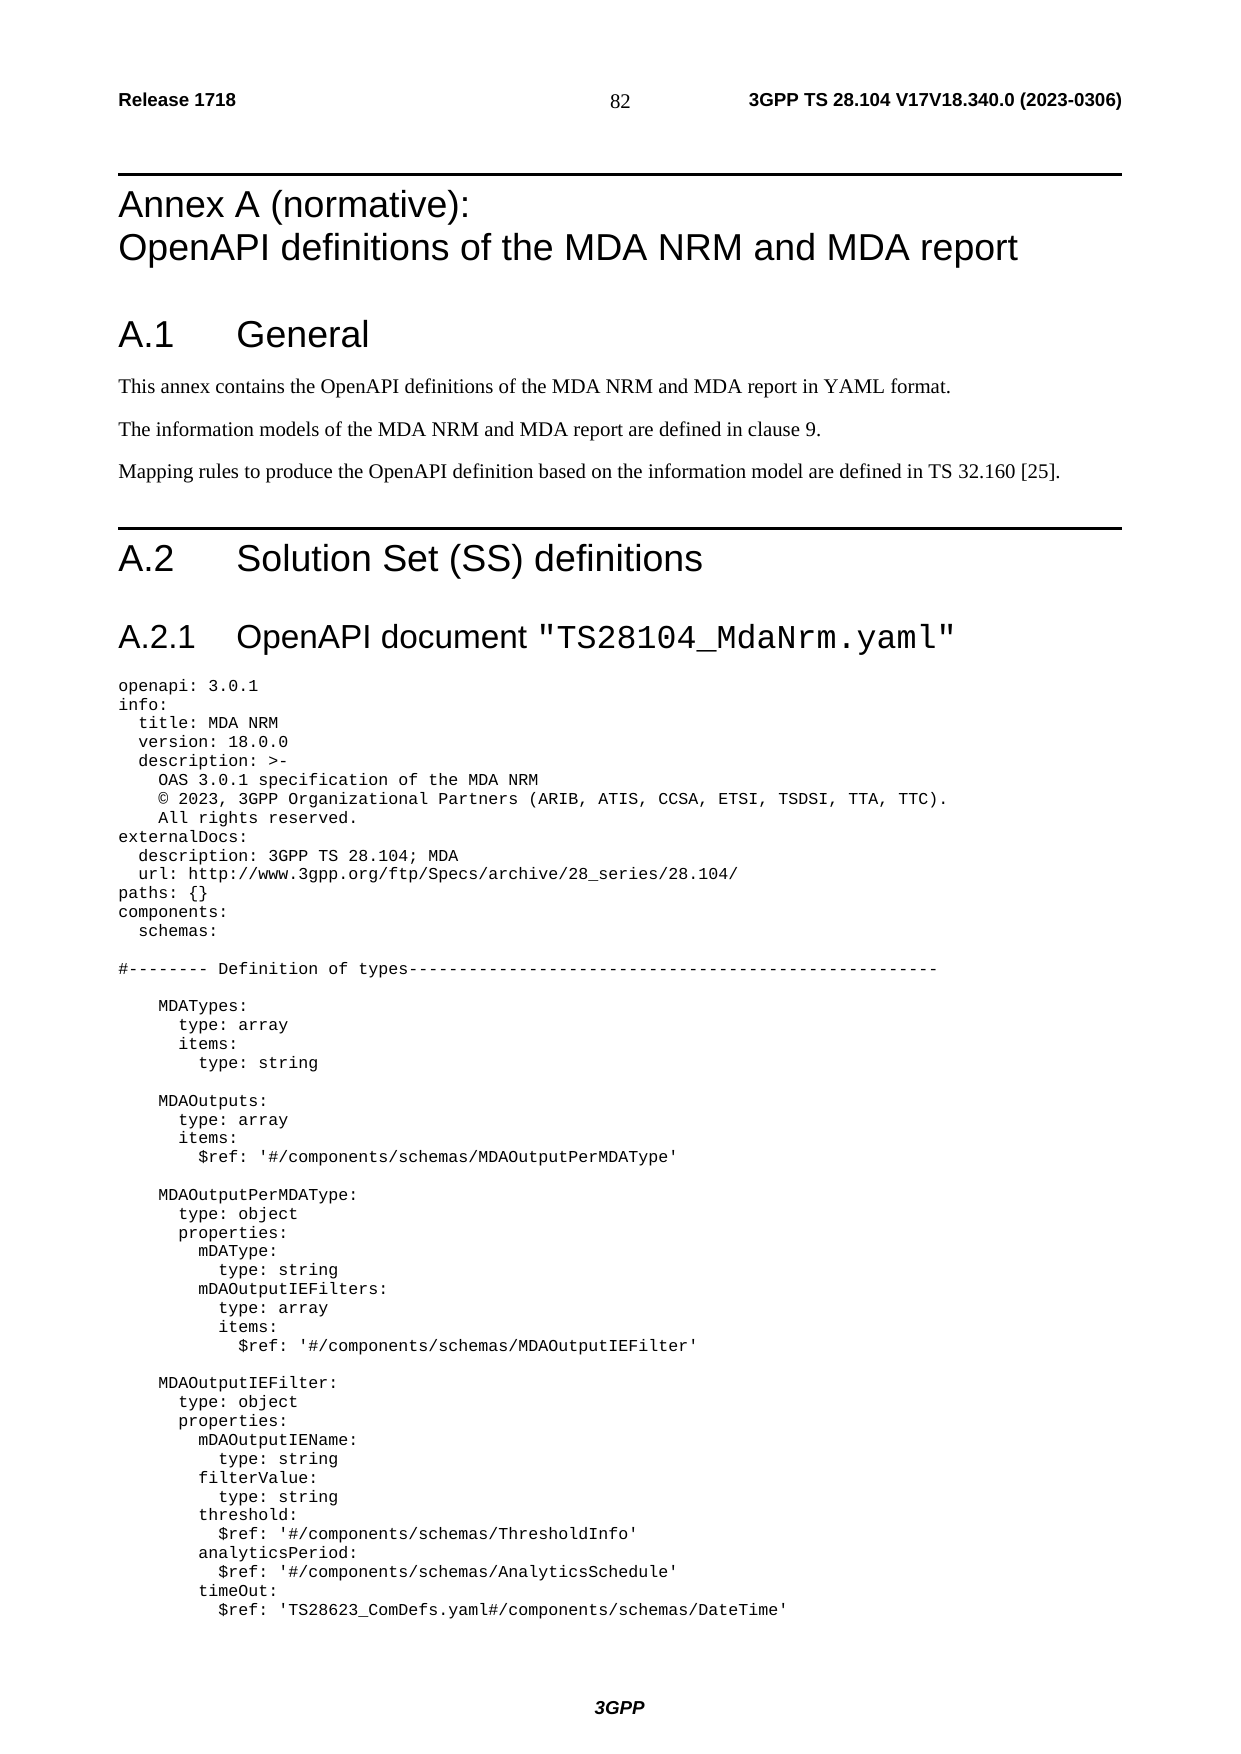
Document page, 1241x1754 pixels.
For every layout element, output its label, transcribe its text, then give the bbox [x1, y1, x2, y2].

text version: 18.0.0 [118, 734, 1122, 753]
text The information models of the MDA NRM and MDA report are defined in clause 9. [118, 417, 1122, 441]
text items: [118, 1130, 1122, 1149]
text properties: [118, 1413, 1122, 1432]
text timeOut: [118, 1582, 1122, 1601]
subtitle A.2 Solution Set (SS) definitions [118, 530, 1122, 580]
text openapi: 3.0.1 [118, 677, 1122, 696]
text $ref: '#/components/schemas/MDAOutputPerMDAType' [118, 1149, 1122, 1168]
text $ref: 'TS28623_ComDefs.yaml#/components/schemas/DateTime' [118, 1601, 1122, 1620]
text analyticsPeriod: [118, 1545, 1122, 1563]
text mDAType: [118, 1243, 1122, 1262]
text description: >- [118, 753, 1122, 772]
text description: 3GPP TS 28.104; MDA [118, 847, 1122, 866]
text Mapping rules to produce the OpenAPI definition based on the information model are defined in TS 32.160 [25]. [118, 459, 1122, 483]
text paths: {} [118, 885, 1122, 904]
subtitle Annex A (normative): OpenAPI definitions of the MDA NRM and MDA report [118, 176, 1122, 268]
text type: string [118, 1054, 1122, 1073]
text properties: [118, 1224, 1122, 1243]
subtitle A.1 General [118, 302, 1122, 355]
text title: MDA NRM [118, 715, 1122, 734]
text $ref: '#/components/schemas/ThresholdInfo' [118, 1526, 1122, 1545]
text All rights reserved. [118, 809, 1122, 828]
text filterValue: [118, 1469, 1122, 1488]
text mDAOutputIEFilters: [118, 1281, 1122, 1299]
text OAS 3.0.1 specification of the MDA NRM [118, 772, 1122, 791]
subtitle A.2.1 OpenAPI document "TS28104_MdaNrm.yaml" [118, 617, 1122, 659]
text type: string [118, 1450, 1122, 1469]
text MDATypes: [118, 998, 1122, 1017]
text components: [118, 904, 1122, 922]
text type: object [118, 1394, 1122, 1413]
text #-------- Definition of types----------------------------------------------------- [118, 960, 1122, 979]
text items: [118, 1318, 1122, 1337]
text type: object [118, 1205, 1122, 1224]
text MDAOutputs: [118, 1092, 1122, 1111]
text © 2023, 3GPP Organizational Partners (ARIB, ATIS, CCSA, ETSI, TSDSI, TTA, TTC). [118, 791, 1122, 809]
text type: array [118, 1299, 1122, 1318]
text type: string [118, 1488, 1122, 1507]
text schemas: [118, 922, 1122, 941]
text MDAOutputPerMDAType: [118, 1186, 1122, 1205]
text type: string [118, 1262, 1122, 1281]
text mDAOutputIEName: [118, 1432, 1122, 1450]
text MDAOutputIEFilter: [118, 1375, 1122, 1394]
text externalDocs: [118, 828, 1122, 847]
text This annex contains the OpenAPI definitions of the MDA NRM and MDA report in YAML format. [118, 374, 1122, 398]
text info: [118, 696, 1122, 715]
text type: array [118, 1111, 1122, 1130]
text url: http://www.3gpp.org/ftp/Specs/archive/28_series/28.104/ [118, 866, 1122, 885]
text $ref: '#/components/schemas/AnalyticsSchedule' [118, 1563, 1122, 1582]
text threshold: [118, 1507, 1122, 1526]
text items: [118, 1036, 1122, 1054]
text $ref: '#/components/schemas/MDAOutputIEFilter' [118, 1337, 1122, 1356]
text type: array [118, 1017, 1122, 1036]
